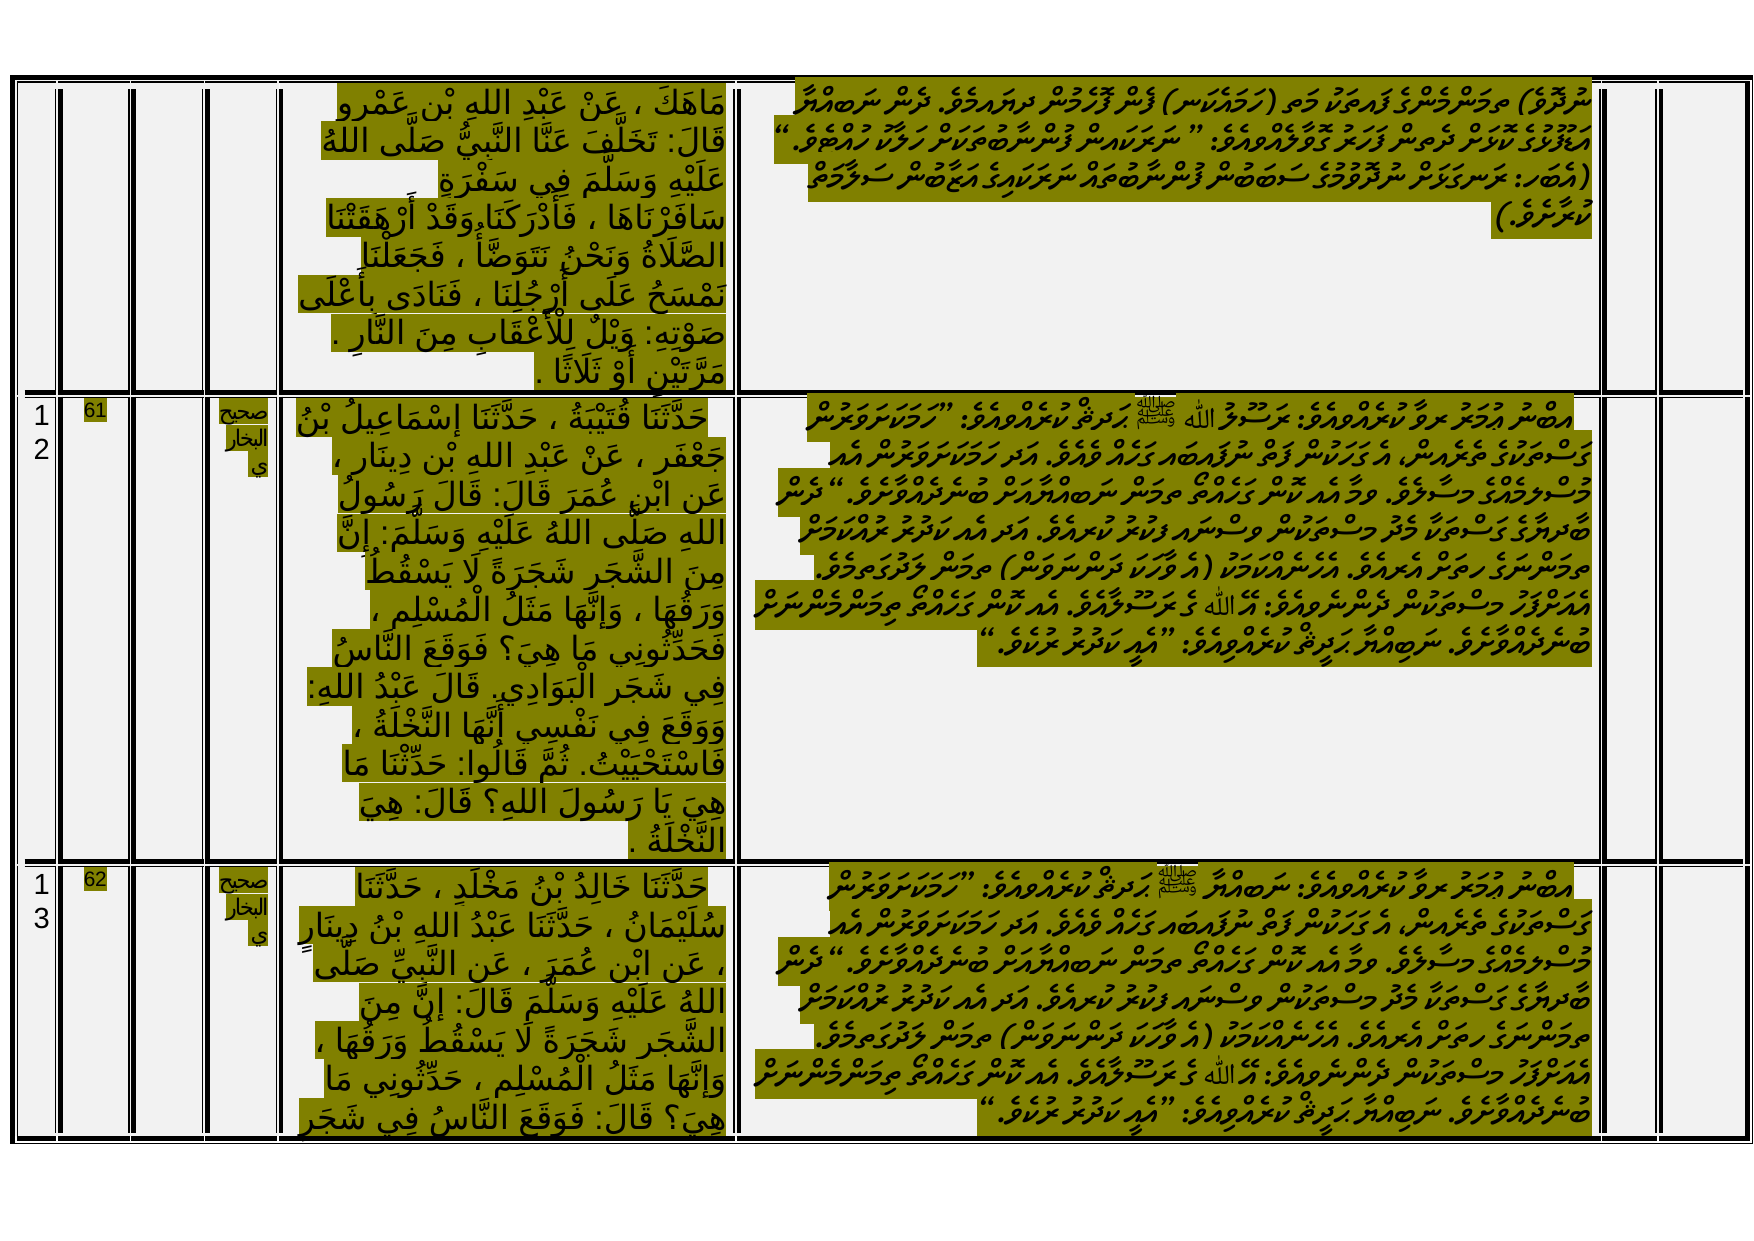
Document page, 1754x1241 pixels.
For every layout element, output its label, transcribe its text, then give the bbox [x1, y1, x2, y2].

table_cell [132, 859, 206, 1136]
table_cell 60 [59, 80, 132, 390]
table_cell 62 [59, 859, 132, 1136]
table_cell [1659, 859, 1749, 1136]
table_cell صحيح البخاري [210, 398, 276, 859]
table_cell حَدَّثَنَا قُتَيْبَةُ ، حَدَّثَنَا إِسْمَاعِيلُ بْنُ جَعْفَرٍ ، عَنْ عَبْدِ اللهِ بْنِ دِينَارٍ ، عَنِ ابْنِ عُمَرَ قَالَ: قَالَ رَسُولُ اللهِ صَلَّى اللهُ عَلَيْهِ وَسَلَّمَ: إِنَّ مِنَ الشَّجَرِ شَجَرَةً لَا يَسْقُطُ وَرَقُهَا ، وَإِنَّهَا مَثَلُ الْمُسْلِمِ ، فَحَدِّثُونِي مَا هِيَ؟ فَوَقَعَ النَّاسُ فِي شَجَرِ الْبَوَادِي. قَالَ عَبْدُ اللهِ: وَوَقَعَ فِي نَفْسِي أَنَّهَا النَّخْلَةُ ، فَاسْتَحْيَيْتُ. ثُمَّ قَالُوا: حَدِّثْنَا مَا هِيَ يَا رَسُولَ اللهِ؟ قَالَ: هِيَ النَّخْلَةُ . [543, 398, 733, 859]
table_cell [1659, 390, 1749, 859]
table_cell 61 [63, 398, 128, 859]
table_cell އިބްނު ޢުމަރު ރިވާ ކުރެއްވިއެވެ: ރަސޫލު ﷲ ﷺ ޙަދީޘް ކުރެއްވިއެވެ: ”ހަމަކަށަވަރުން ގަސްތަކުގެ ތެރެއިން، އެ ގަހަކުން ފަތް ނުފައިބައި ގަހެއް ވެއެވެ. އަދި ހަމަކަށަވަރުން އެއީ މުސްލިމެއްގެ މިސާލެވެ. ވީމާ އެއީ ކޮން ގަހެއްތޯ ތިމަން ނަބިއްޔާއަށް ބުނެދެއްވާށެވެ.“ ދެން ބާދިޔާގެ ގަސްތަކާ މެދު މީސްތަކުން ވިސްނައި ފިކުރު ކުރިއެވެ. އަދި އެއީ ކަދުރު ރުއްކަމަށް ތިމަންނަގެ ހިތަށް އެރިއެވެ. އެހެނެއްކަމަކު (އެ ވާހަކަ ދަންނަވަން) ތިމަން ލަދުގަތީމެވެ. އެއަށްފަހު މީސްތަކުން ދެންނެވިއެވެ: އޭ ﷲ ގެ ރަސޫލާއެވެ. އެއީ ކޮން ގަހެއްތޯ ތިމަންމެންނަށް ބުނެދެއްވާށެވެ. ނަބިއްޔާ ޙަދީޘް ކުރެއްވިއެވެ: ”އެއީ ކަދުރު ރުކެވެ.“ [741, 398, 1599, 859]
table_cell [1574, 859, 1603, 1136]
table_cell صحيح البخاري [206, 80, 279, 390]
table_cell [1603, 859, 1659, 1136]
table_cell [15, 390, 59, 859]
table_cell [132, 80, 206, 390]
table_cell [1659, 83, 1745, 390]
table_cell صحيح البخاري [206, 859, 279, 1136]
table_cell [1603, 80, 1659, 390]
table_cell [1607, 398, 1655, 859]
table_cell حَدَّثَنَا قُتَيْبَةُ ، حَدَّثَنَا إِسْمَاعِيلُ بْنُ جَعْفَرٍ ، عَنْ عَبْدِ اللهِ بْنِ دِينَارٍ ، عَنِ ابْنِ عُمَرَ قَالَ: قَالَ رَسُولُ اللهِ صَلَّى اللهُ عَلَيْهِ وَسَلَّمَ: إِنَّ مِنَ الشَّجَرِ شَجَرَةً لَا يَسْقُطُ وَرَقُهَا ، وَإِنَّهَا مَثَلُ الْمُسْلِمِ ، فَحَدِّثُونِي مَا هِيَ؟ فَوَقَعَ النَّاسُ فِي شَجَرِ الْبَوَادِي. قَالَ عَبْدُ اللهِ: وَوَقَعَ فِي نَفْسِي أَنَّهَا النَّخْلَةُ ، فَاسْتَحْيَيْتُ. ثُمَّ قَالُوا: حَدِّثْنَا مَا هِيَ يَا رَسُولَ اللهِ؟ قَالَ: هِيَ النَّخْلَةُ . [283, 398, 628, 859]
table_cell [15, 859, 59, 1136]
table_cell [15, 80, 59, 390]
table_cell [136, 398, 202, 859]
